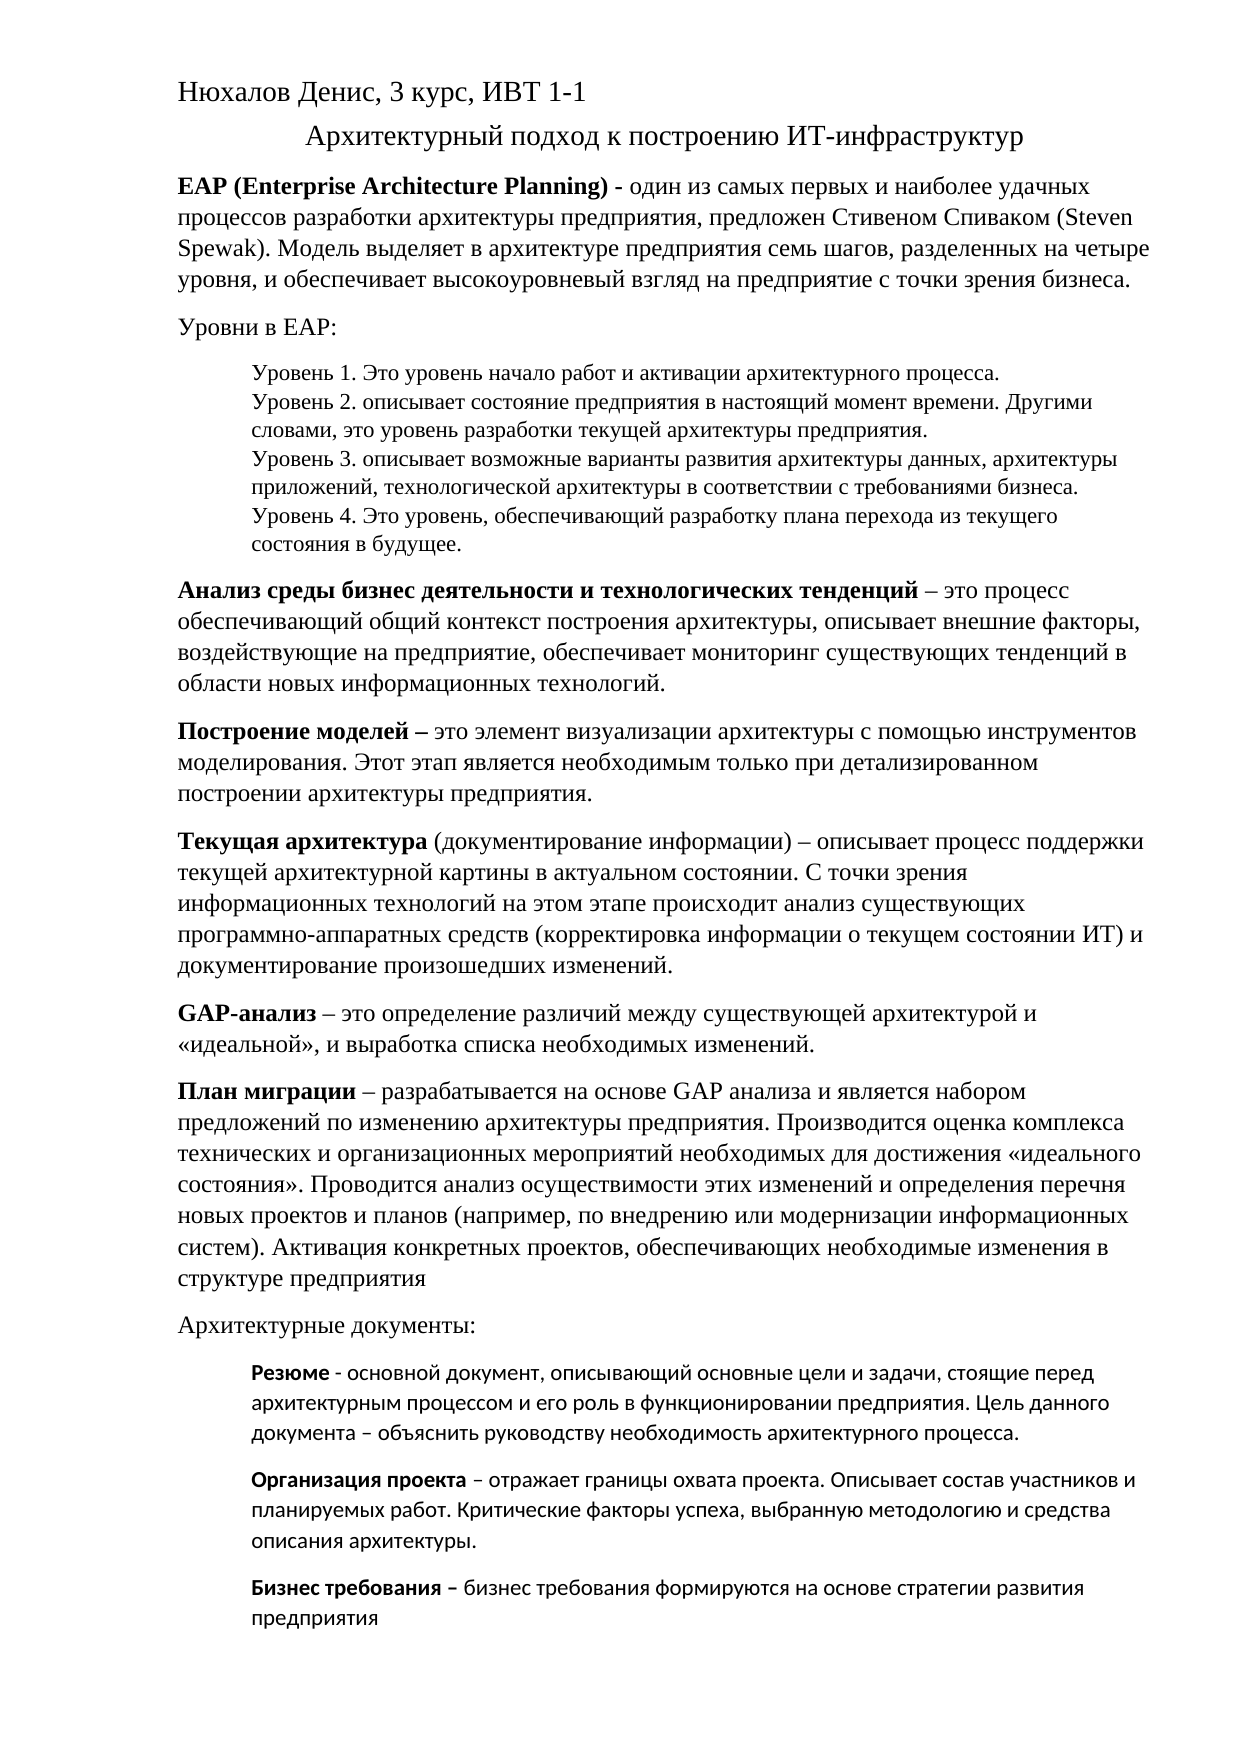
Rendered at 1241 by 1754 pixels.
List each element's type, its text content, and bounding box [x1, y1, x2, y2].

text Бизнес требования – бизнес требования формируются на основе стратегии развития предприятия [251, 1573, 1152, 1631]
text EAP (Enterprise Architecture Planning) - один из самых первых и наиболее удачных процессов разработки архитектуры предприятия, предложен Стивеном Спиваком (Steven Spewak). Модель выделяет в архитектуре предприятия семь шагов, разделенных на четыре уровня, и обеспечивает высокоуровневый взгляд на предприятие с точки зрения бизнеса. [177, 171, 1152, 293]
text Уровень 1. Это уровень начало работ и активации архитектурного процесса. Уровень 2. описывает состояние предприятия в настоящий момент времени. Другими словами, это уровень разработки текущей архитектуры предприятия. Уровень 3. описывает возможные варианты развития архитектуры данных, архитектуры приложений, технологической архитектуры в соответствии с требованиями бизнеса. Уровень 4. Это уровень, обеспечивающий разработку плана перехода из текущего состояния в будущее. [251, 359, 1152, 556]
text Построение моделей – это элемент визуализации архитектуры с помощью инструментов моделирования. Этот этап является необходимым только при детализированном построении архитектуры предприятия. [177, 716, 1152, 807]
text Архитектурный подход к построению ИТ-инфраструктур [177, 118, 1152, 152]
text Текущая архитектура (документирование информации) – описывает процесс поддержки текущей архитектурной картины в актуальном состоянии. С точки зрения информационных технологий на этом этапе происходит анализ существующих программно-аппаратных средств (корректировка информации о текущем состоянии ИТ) и документирование произошедших изменений. [177, 826, 1152, 979]
text Архитектурные документы: [177, 1310, 1152, 1339]
text Организация проекта – отражает границы охвата проекта. Описывает состав участников и планируемых работ. Критические факторы успеха, выбранную методологию и средства описания архитектуры. [251, 1465, 1152, 1554]
text План миграции – разрабатывается на основе GAP анализа и является набором предложений по изменению архитектуры предприятия. Производится оценка комплекса технических и организационных мероприятий необходимых для достижения «идеального состояния». Проводится анализ осуществимости этих изменений и определения перечня новых проектов и планов (например, по внедрению или модернизации информационных систем). Активация конкретных проектов, обеспечивающих необходимые изменения в структуре предприятия [177, 1076, 1152, 1291]
text GAP-анализ – это определение различий между существующей архитектурой и «идеальной», и выработка списка необходимых изменений. [177, 998, 1152, 1057]
text Резюме - основной документ, описывающий основные цели и задачи, стоящие перед архитектурным процессом и его роль в функционировании предприятия. Цель данного документа – объяснить руководству необходимость архитектурного процесса. [251, 1358, 1152, 1447]
text Анализ среды бизнес деятельности и технологических тенденций – это процесс обеспечивающий общий контекст построения архитектуры, описывает внешние факторы, воздействующие на предприятие, обеспечивает мониторинг существующих тенденций в области новых информационных технологий. [177, 575, 1152, 697]
text Уровни в EAP: [177, 312, 1152, 341]
